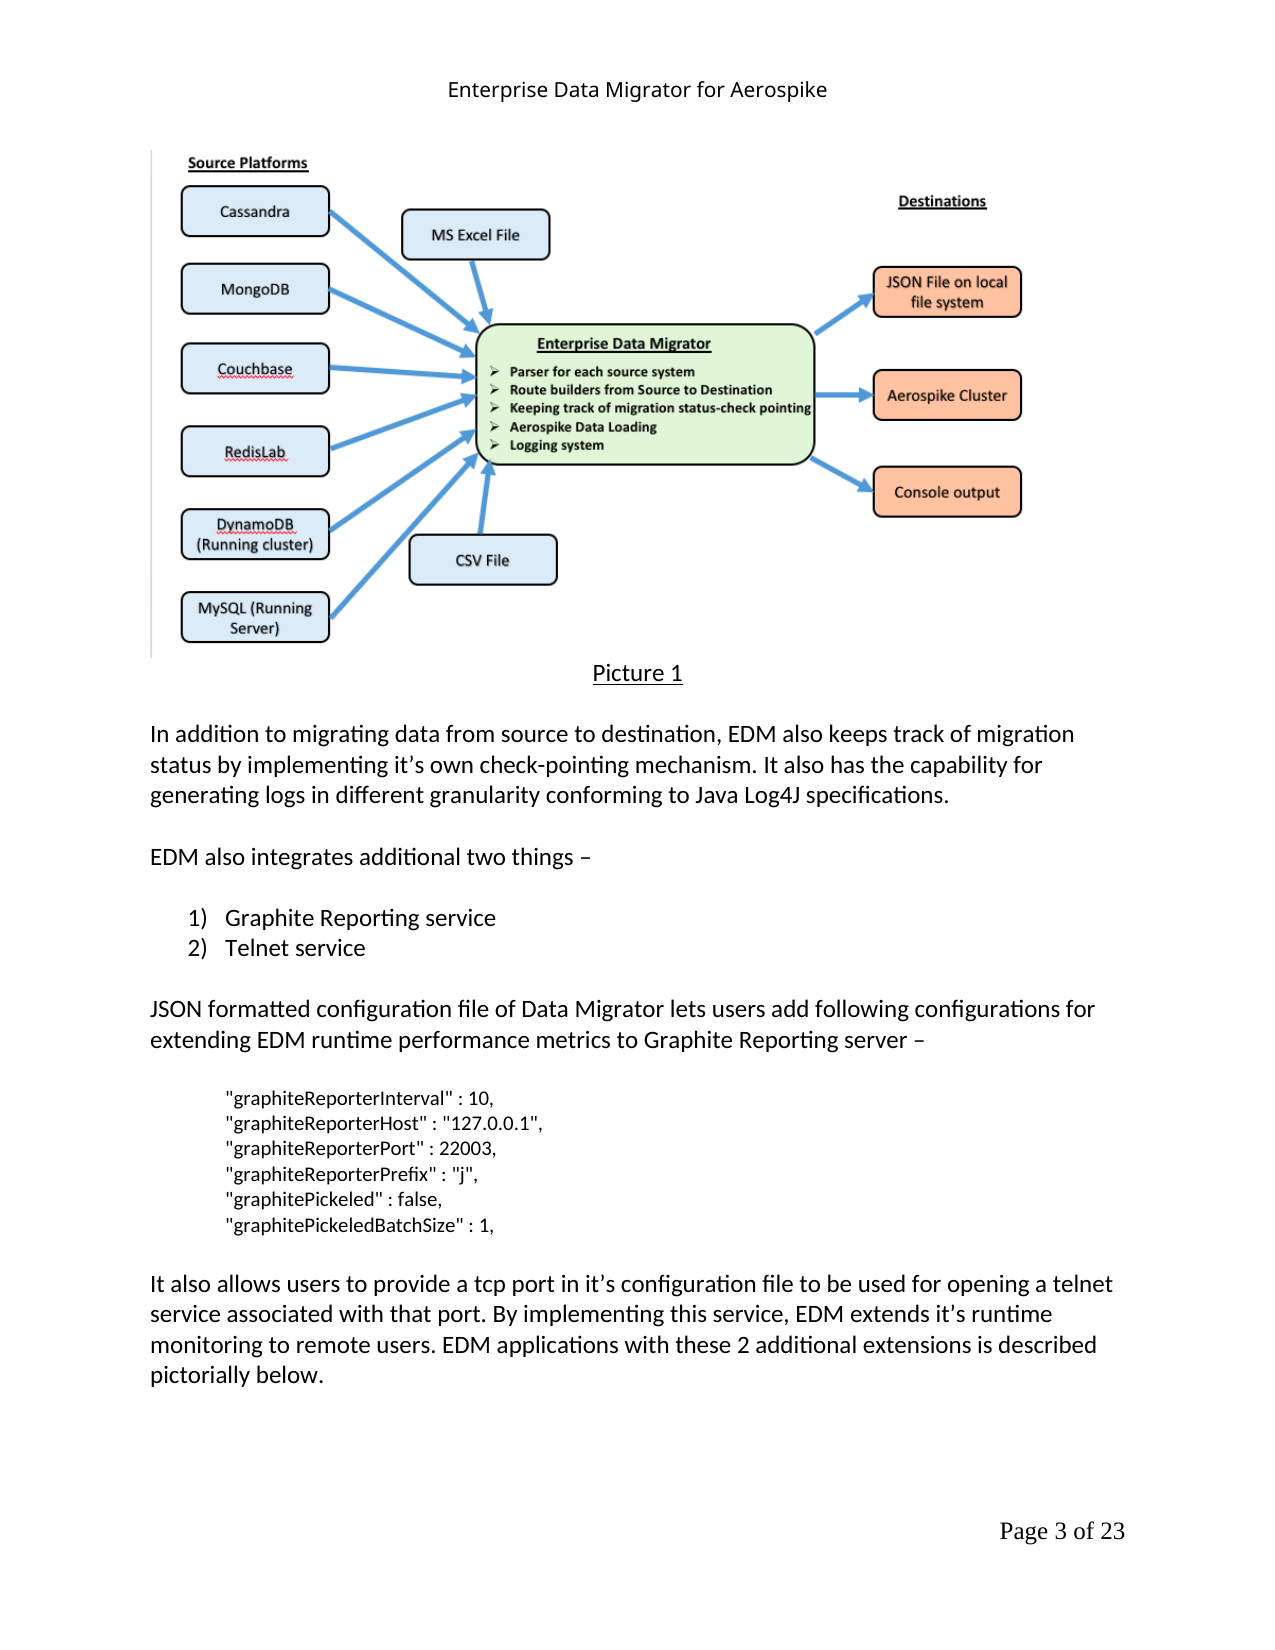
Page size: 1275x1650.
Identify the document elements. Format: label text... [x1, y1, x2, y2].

text "graphiteReporterPrefix" : "j", [150, 1161, 1125, 1186]
text EDM also integrates additional two things – [150, 841, 1125, 871]
text "graphitePickeled" : false, [150, 1186, 1125, 1212]
picture [150, 150, 1055, 658]
text It also allows users to provide a tcp port in it’s configuration file to be used for opening a telnet service associated with that port. By implementing this service, EDM extends it’s runtime monitoring to remote users. EDM applications with these 2 additional extensions is described pictorially below. [150, 1268, 1125, 1390]
text "graphiteReporterPort" : 22003, [150, 1136, 1125, 1161]
text "graphiteReporterInterval" : 10, [150, 1085, 1125, 1110]
text "graphiteReporterHost" : "127.0.0.1", [150, 1110, 1125, 1136]
text "graphitePickeledBatchSize" : 1, [150, 1212, 1125, 1237]
text JSON formatted configuration file of Data Migrator lets users add following configurations for extending EDM runtime performance metrics to Graphite Reporting server – [150, 993, 1125, 1054]
text Picture 1 [150, 657, 1125, 688]
text In addition to migrating data from source to destination, EDM also keeps track of migration status by implementing it’s own check-pointing mechanism. It also has the capability for generating logs in different granularity conforming to Java Log4J specifications. [150, 718, 1125, 810]
list Graphite Reporting service [187, 902, 1125, 932]
list Telnet service [187, 932, 1125, 963]
